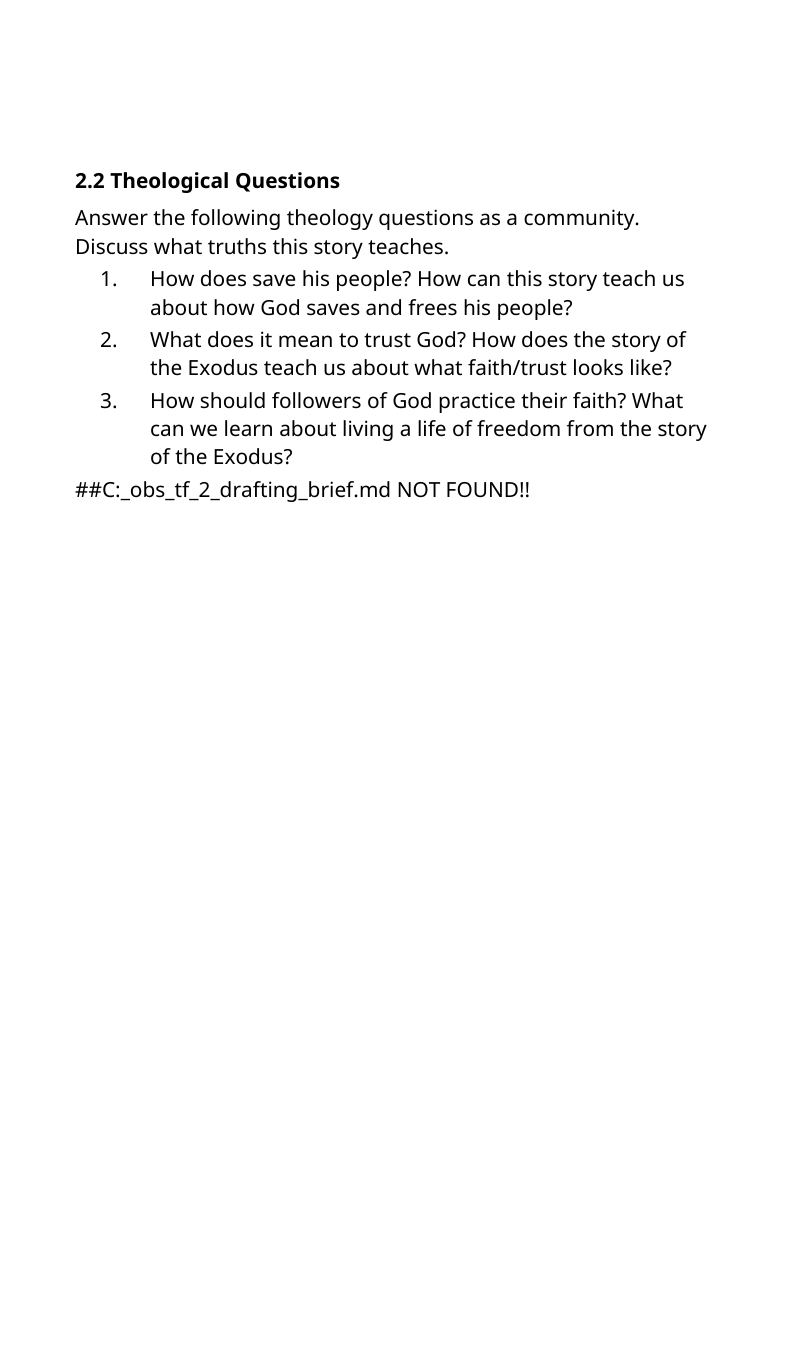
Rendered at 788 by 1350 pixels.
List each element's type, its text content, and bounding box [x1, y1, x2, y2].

list How does save his people? How can this story teach us about how God saves and frees his people? [100, 264, 712, 321]
text Answer the following theology questions as a community. Discuss what truths this story teaches. [75, 203, 712, 260]
subtitle 2.2 Theological Questions [75, 167, 712, 195]
list How should followers of God practice their faith? What can we learn about living a life of freedom from the story of the Exodus? [100, 386, 712, 471]
list What does it mean to trust God? How does the story of the Exodus teach us about what faith/trust looks like? [100, 325, 712, 382]
text ##C:_obs_tf_2_drafting_brief.md NOT FOUND!! [75, 475, 712, 503]
